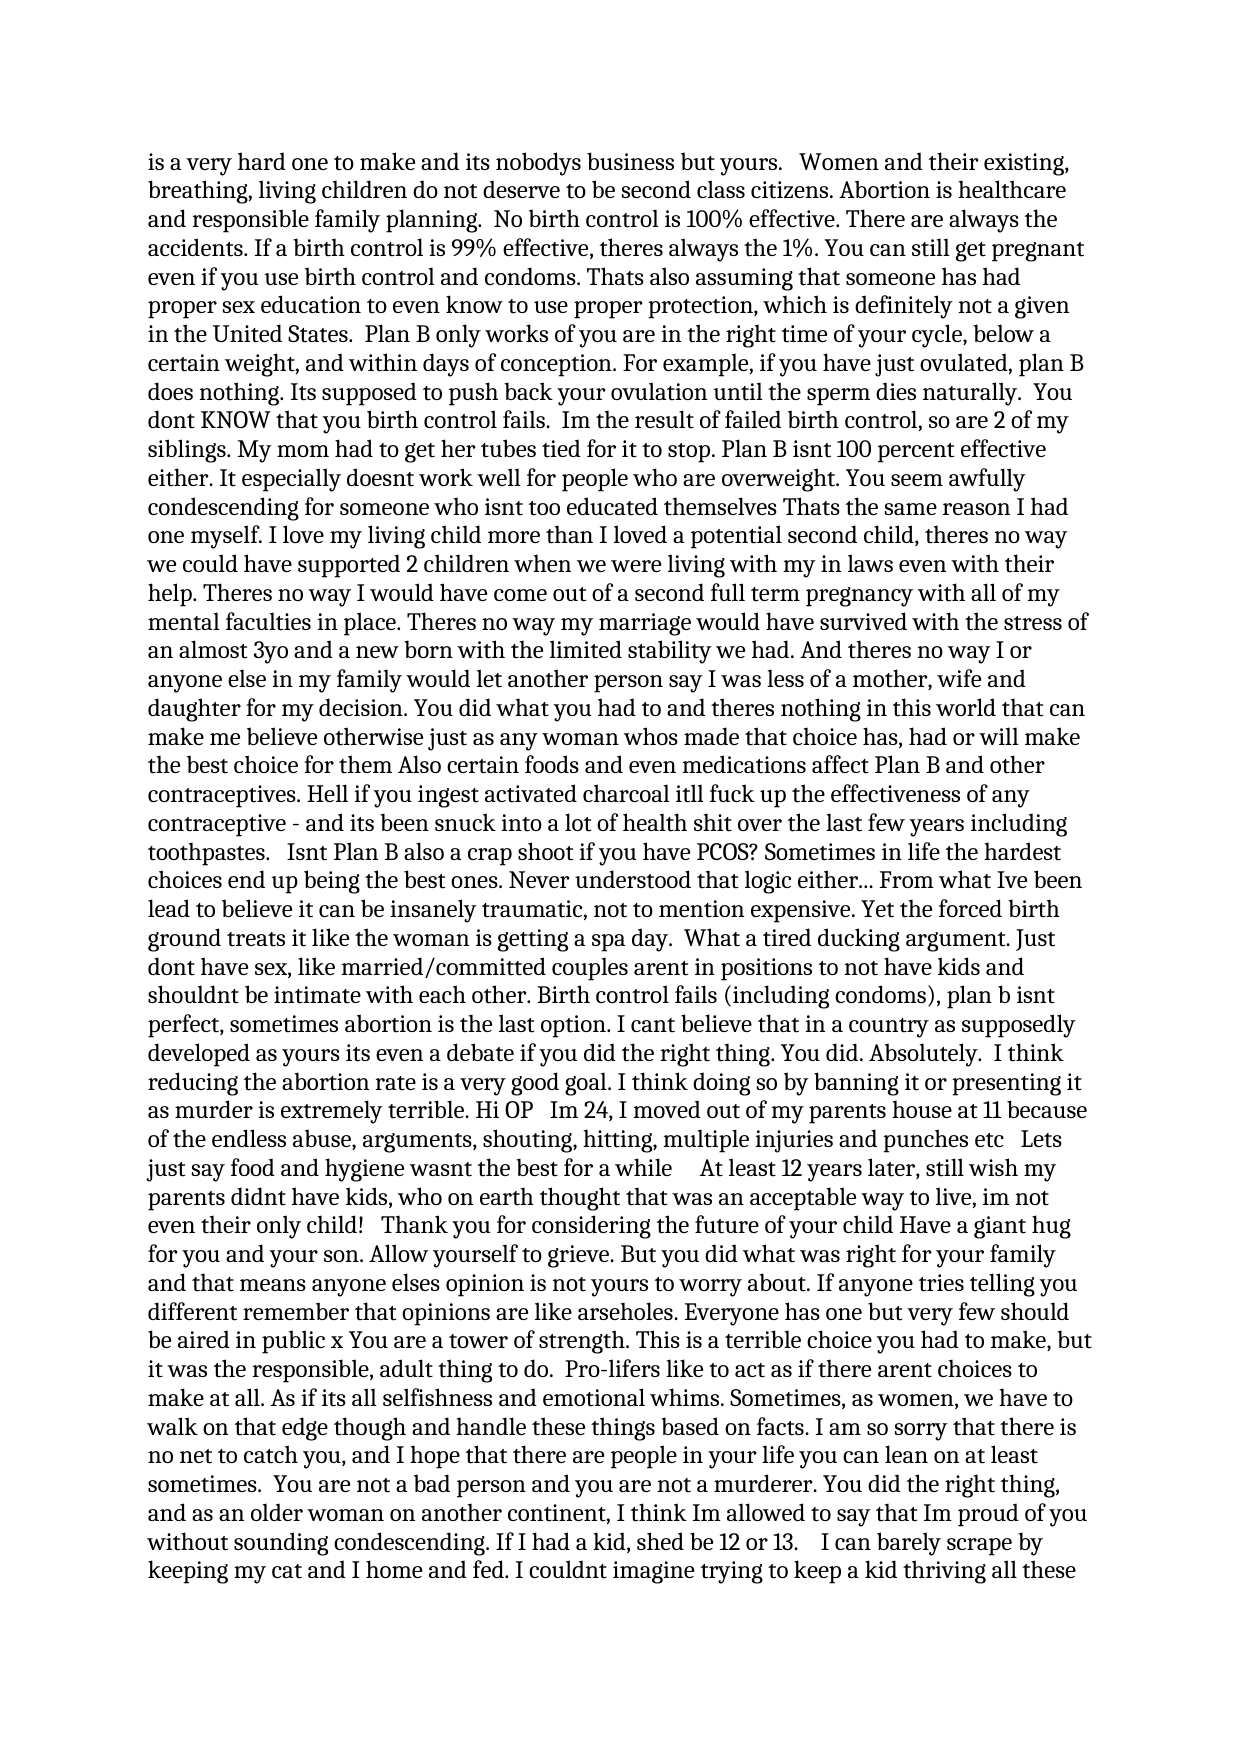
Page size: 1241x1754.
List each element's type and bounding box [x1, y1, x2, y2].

text [148, 148, 1093, 1585]
